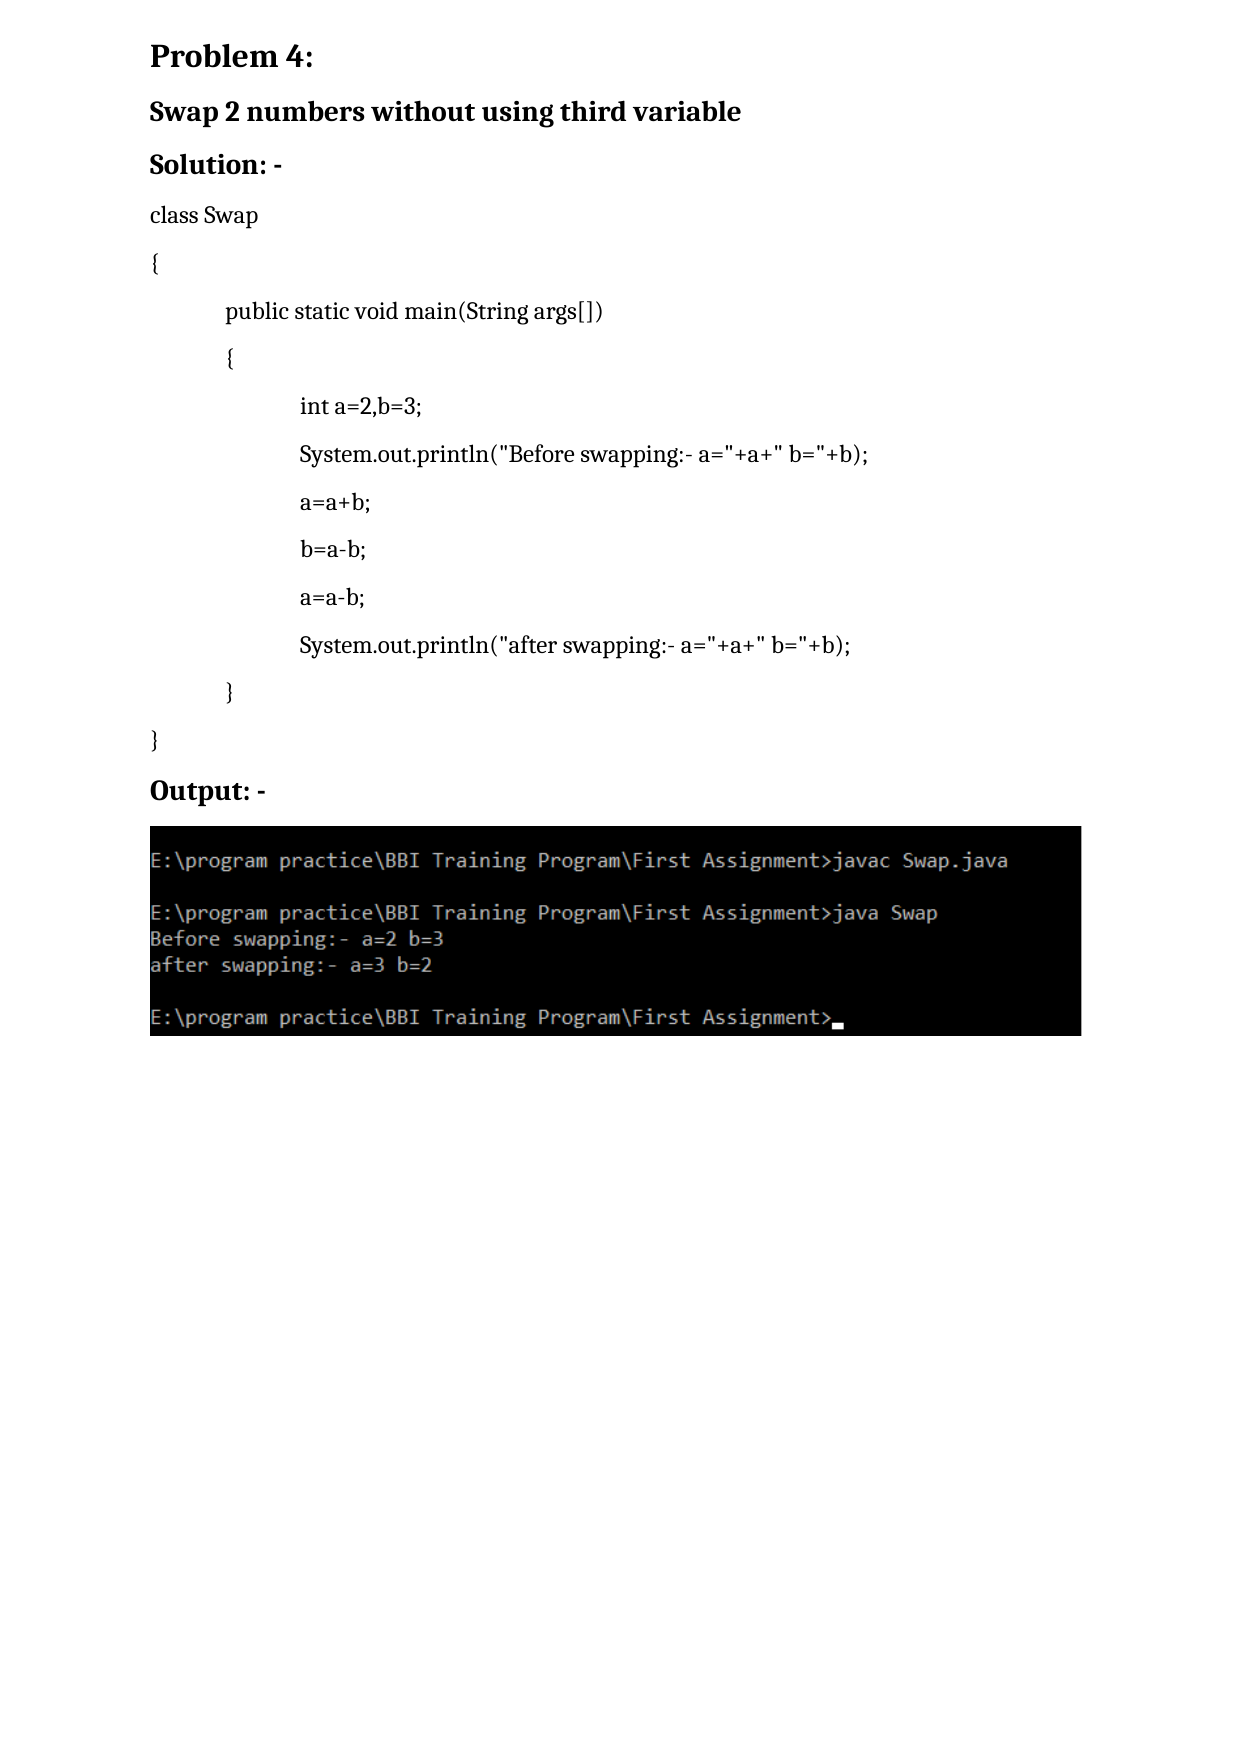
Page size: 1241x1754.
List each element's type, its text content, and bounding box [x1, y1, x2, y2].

text class Swap [150, 201, 1090, 230]
text a=a-b; [150, 583, 1090, 612]
text Problem 4: [150, 37, 1090, 76]
text Solution: - [150, 148, 1090, 182]
text } [150, 678, 1090, 707]
text Swap 2 numbers without using third variable [150, 96, 1090, 129]
text public static void main(String args[]) [150, 297, 1090, 325]
text b=a-b; [150, 535, 1090, 564]
text a=a+b; [150, 487, 1090, 516]
text { [150, 249, 1090, 278]
text } [150, 726, 1090, 755]
picture [150, 826, 1082, 1036]
text int a=2,b=3; [150, 392, 1090, 421]
text { [150, 344, 1090, 373]
text System.out.println("after swapping:- a="+a+" b="+b); [150, 631, 1090, 659]
text System.out.println("Before swapping:- a="+a+" b="+b); [150, 440, 1090, 468]
text Output: - [150, 774, 1090, 807]
